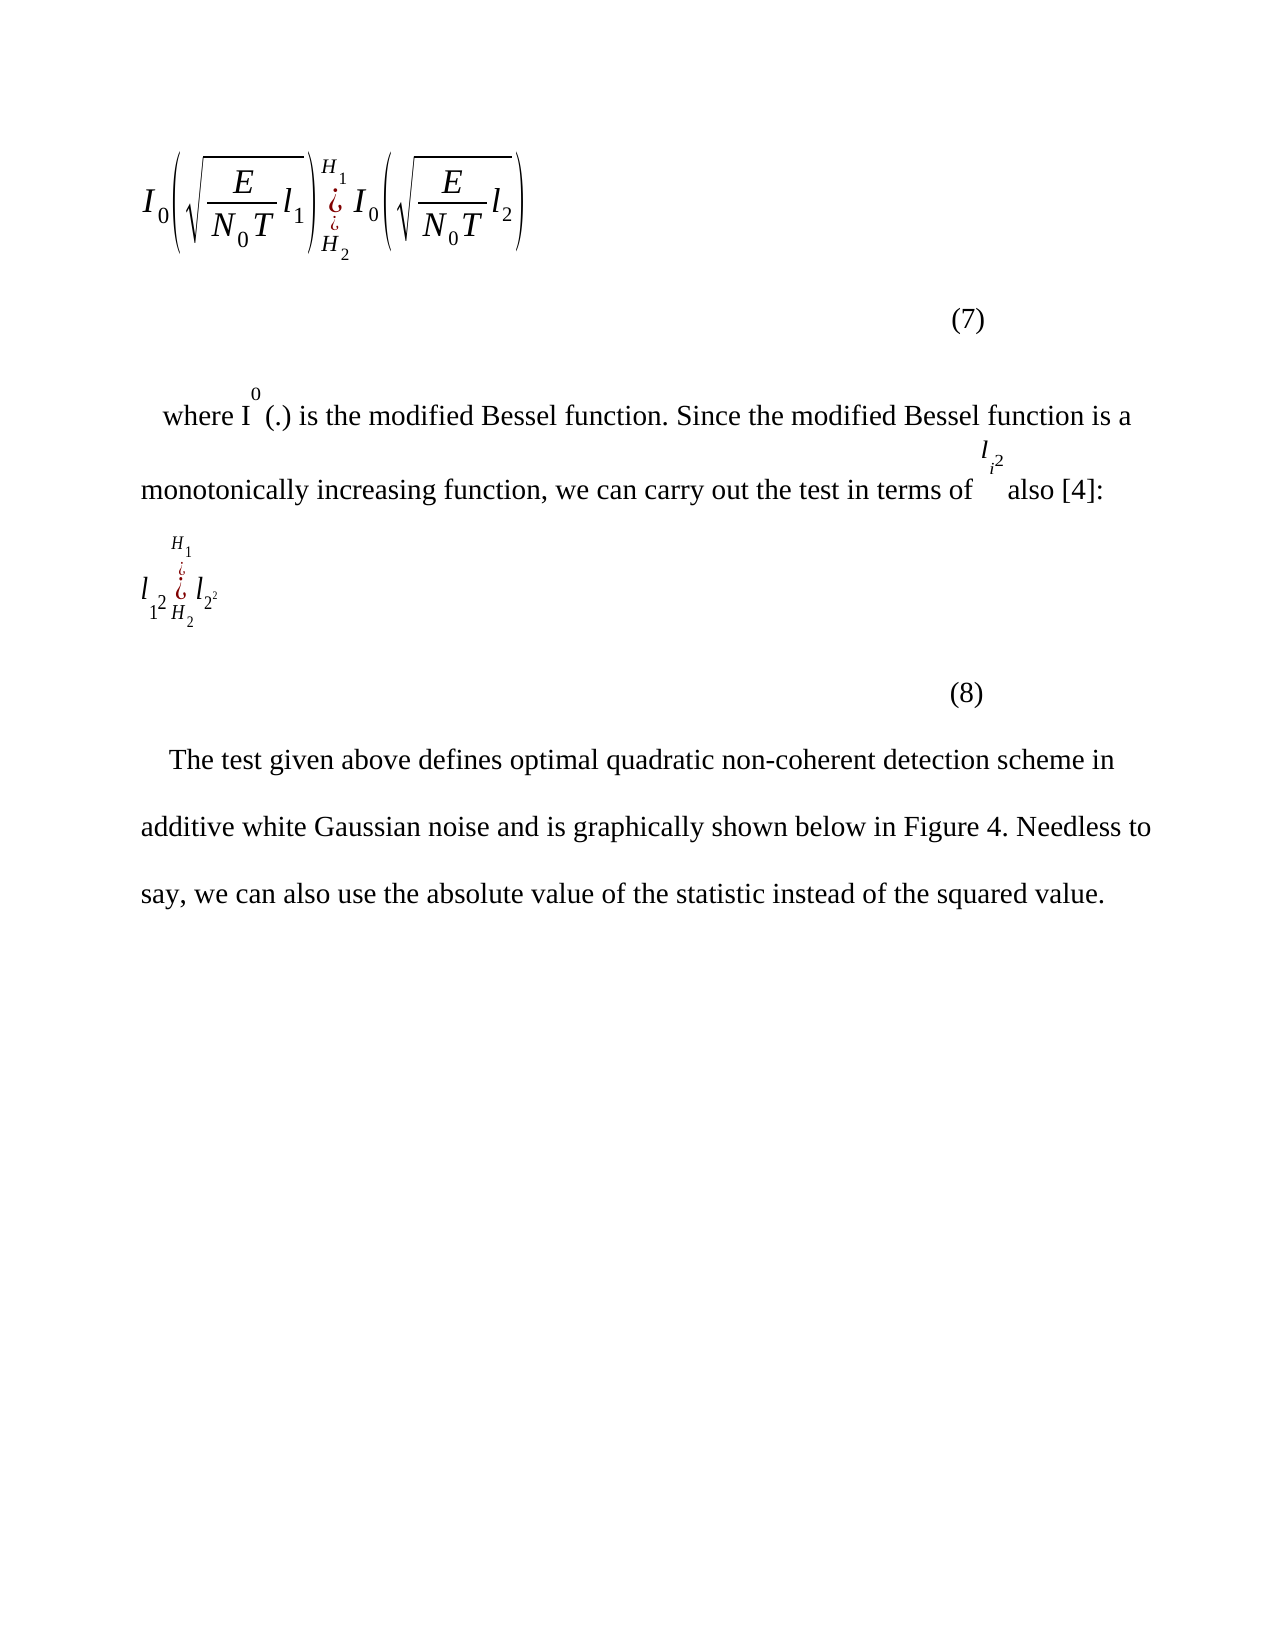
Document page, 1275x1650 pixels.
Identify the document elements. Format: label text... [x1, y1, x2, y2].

text where I(.) is the modified Bessel function. Since the modified Bessel function is a monotonically increasing function, we can carry out the test in terms of also [4]: [141, 367, 1153, 506]
text The test given above defines optimal quadratic non-coherent detection scheme in additive white Gaussian noise and is graphically shown below in Figure 4. Needless to say, we can also use the absolute value of the statistic instead of the squared value. [141, 742, 1153, 910]
text (7) [141, 150, 1153, 334]
text (8) [141, 531, 1153, 709]
